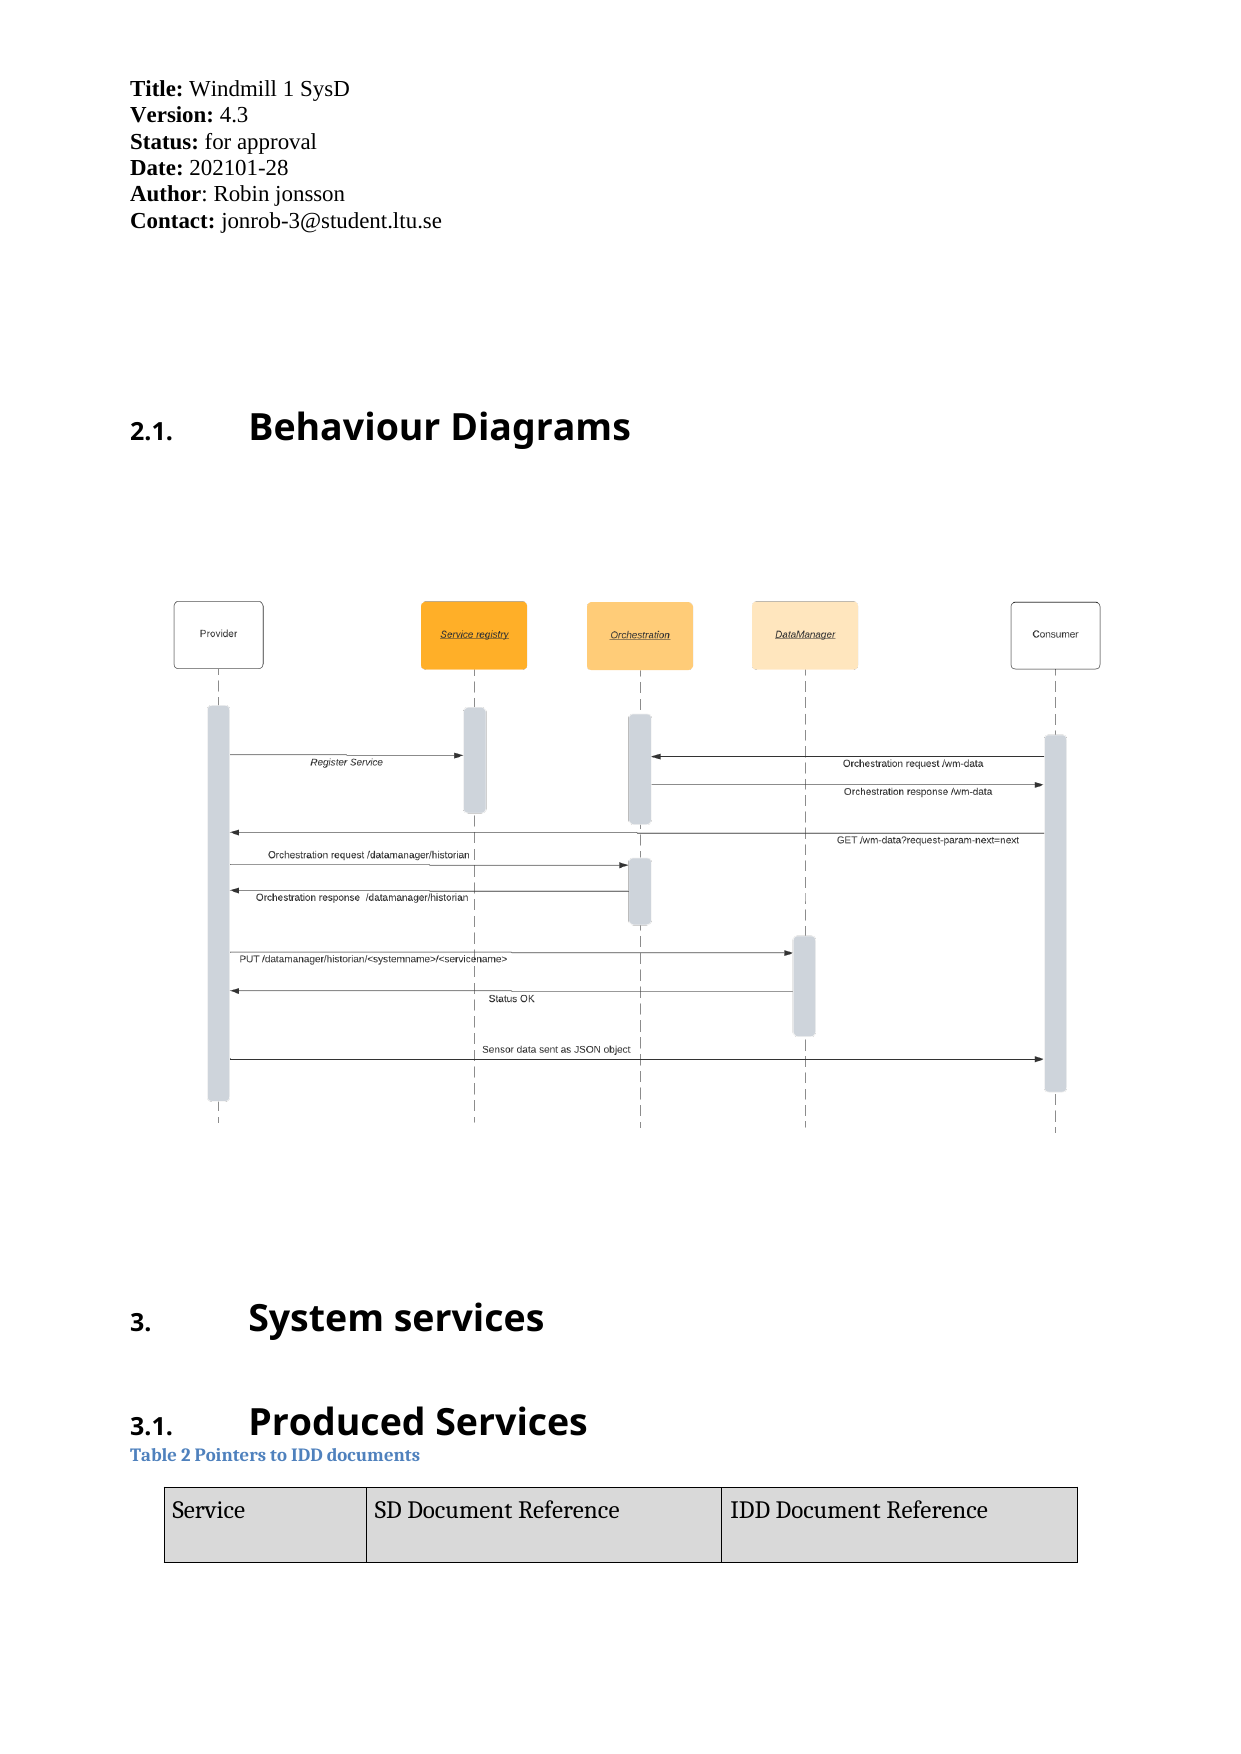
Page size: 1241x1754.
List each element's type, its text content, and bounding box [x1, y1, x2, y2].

subtitle System services [130, 1296, 1110, 1340]
picture [129, 478, 1111, 1237]
subtitle Produced Services [130, 1400, 1110, 1444]
subtitle Behaviour Diagrams [130, 406, 1110, 449]
table_header SD Document Reference [367, 1488, 721, 1562]
table_header IDD Document Reference [722, 1488, 1077, 1562]
text Table 2 Pointers to IDD documents [130, 1444, 1110, 1466]
table_header Service [165, 1488, 366, 1562]
